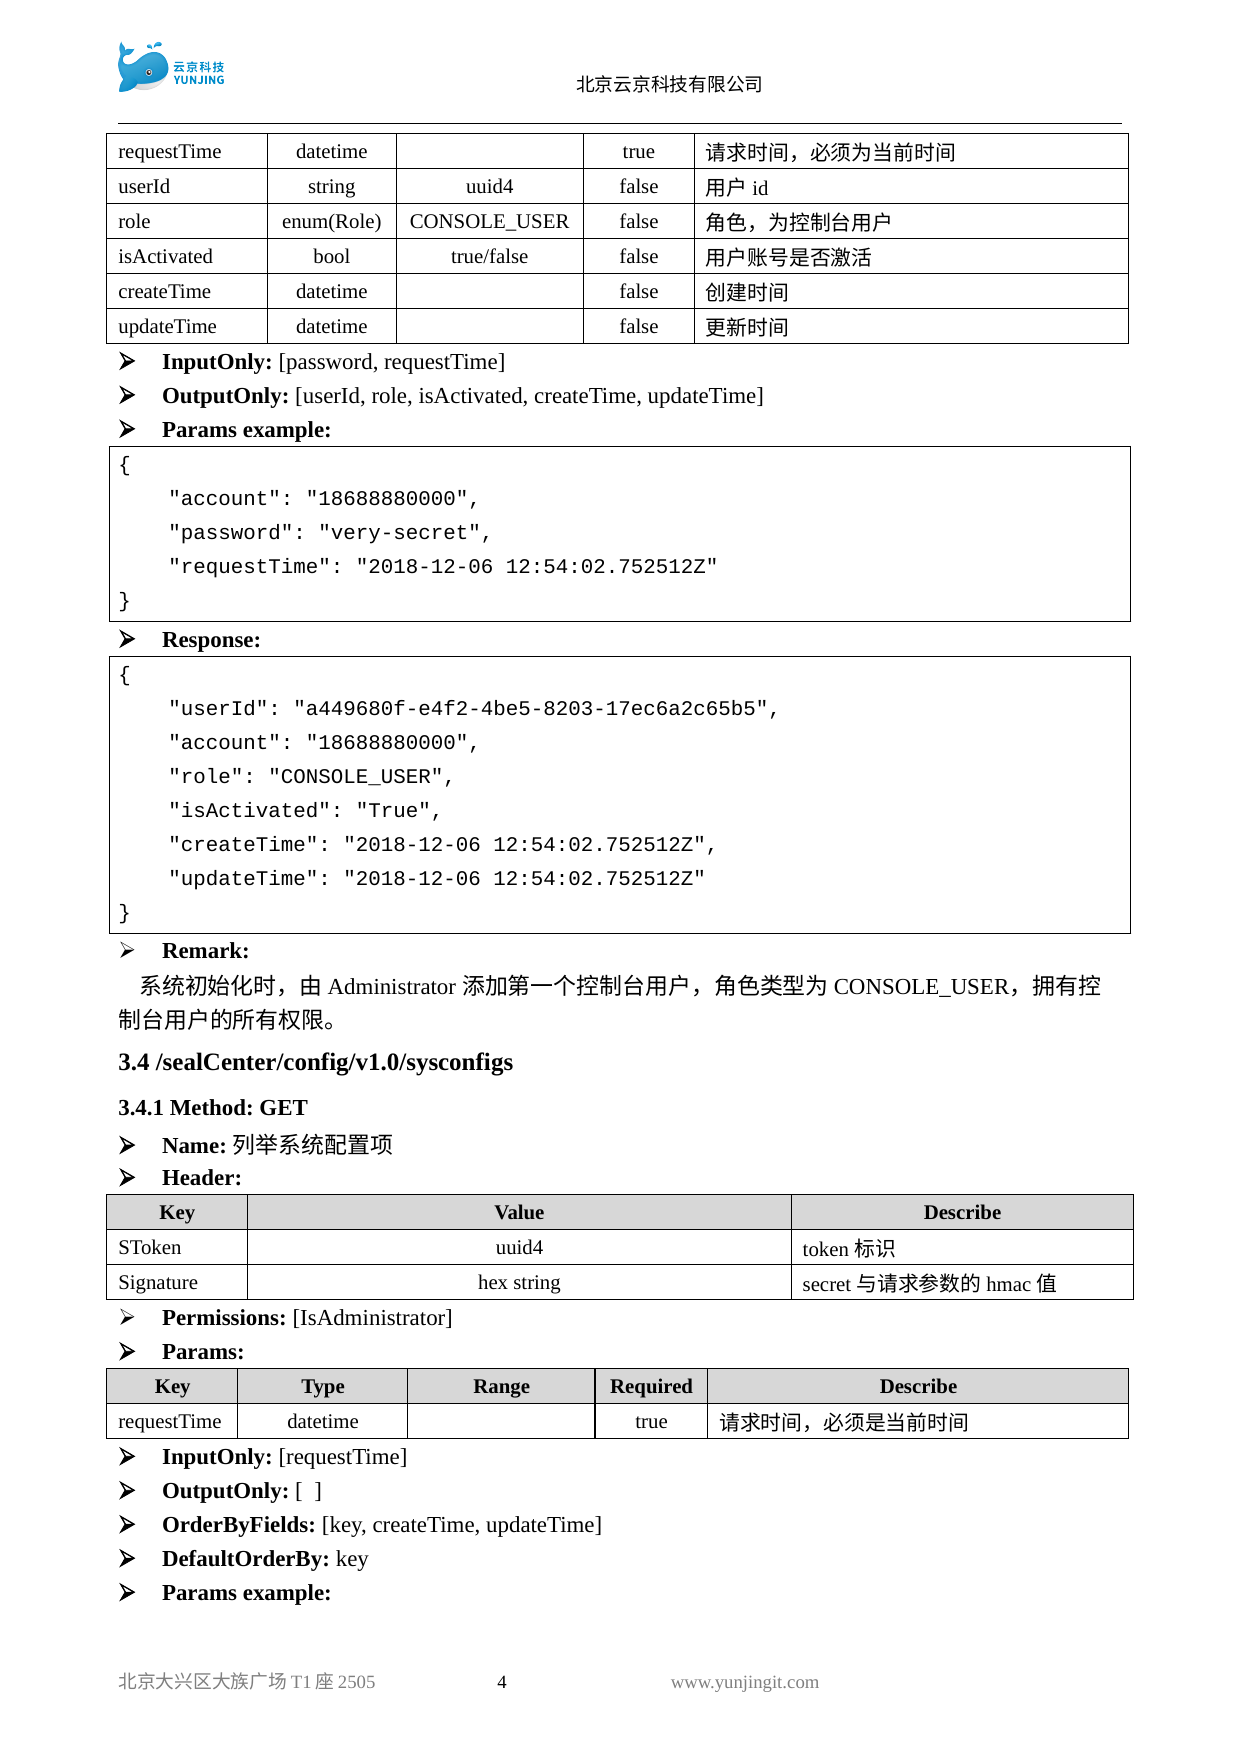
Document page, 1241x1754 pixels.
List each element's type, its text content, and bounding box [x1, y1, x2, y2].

list Params example: [118, 1575, 1122, 1609]
list DefaultOrderBy: key [118, 1541, 1122, 1575]
table_cell 创建时间 [695, 274, 1128, 308]
text } [110, 893, 1130, 933]
table_cell createTime [107, 274, 267, 308]
list OutputOnly: [ ] [118, 1473, 1122, 1507]
table_header Type [238, 1369, 407, 1403]
table_cell Signature [107, 1265, 247, 1299]
table_header Key [107, 1369, 237, 1403]
table_cell role [107, 204, 267, 238]
table_cell false [584, 204, 694, 238]
text "userId": "a449680f-e4f2-4be5-8203-17ec6a2c65b5", [118, 693, 1122, 727]
text { [110, 447, 1130, 483]
list InputOnly: [requestTime] [118, 1439, 1122, 1473]
list OutputOnly: [userId, role, isActivated, createTime, updateTime] [118, 378, 1122, 412]
table_cell token 标识 [792, 1230, 1133, 1264]
table_header Range [408, 1369, 594, 1403]
text "createTime": "2018-12-06 12:54:02.752512Z", [118, 829, 1122, 863]
table_cell false [584, 309, 694, 343]
list Name: 列举系统配置项 [118, 1126, 1122, 1160]
list Response: [118, 622, 1122, 656]
table_cell 请求时间，必须是当前时间 [708, 1404, 1128, 1438]
list OrderByFields: [key, createTime, updateTime] [118, 1507, 1122, 1541]
text "password": "very-secret", [118, 517, 1122, 551]
table_cell 请求时间，必须为当前时间 [695, 134, 1128, 168]
table_header Describe [708, 1369, 1128, 1403]
table_cell secret 与请求参数的 hmac 值 [792, 1265, 1133, 1299]
table_cell 更新时间 [695, 309, 1128, 343]
table_cell [397, 309, 583, 343]
table_cell 角色，为控制台用户 [695, 204, 1128, 238]
table_cell SToken [107, 1230, 247, 1264]
table_cell [397, 274, 583, 308]
table_cell datetime [238, 1404, 407, 1438]
list Params example: [118, 412, 1122, 446]
table_cell uuid4 [248, 1230, 791, 1264]
list Params: [118, 1334, 1122, 1368]
list Header: [118, 1160, 1122, 1194]
table_cell uuid4 [397, 169, 583, 203]
table_cell enum(Role) [268, 204, 396, 238]
table_cell true [596, 1404, 707, 1438]
table_cell requestTime [107, 134, 267, 168]
table_cell true [584, 134, 694, 168]
table_header Key [107, 1195, 247, 1229]
table_cell datetime [268, 274, 396, 308]
text "isActivated": "True", [118, 795, 1122, 829]
text "requestTime": "2018-12-06 12:54:02.752512Z" [118, 551, 1122, 582]
table_cell requestTime [107, 1404, 237, 1438]
list Permissions: [IsAdministrator] [118, 1300, 1122, 1334]
table_cell CONSOLE_USER [397, 204, 583, 238]
table_cell false [584, 169, 694, 203]
text "role": "CONSOLE_USER", [118, 761, 1122, 795]
table_cell updateTime [107, 309, 267, 343]
table_cell datetime [268, 134, 396, 168]
table_cell hex string [248, 1265, 791, 1299]
table_cell 用户账号是否激活 [695, 239, 1128, 273]
text } [110, 582, 1130, 621]
table_cell 用户 id [695, 169, 1128, 203]
table_cell datetime [268, 309, 396, 343]
table_header Value [248, 1195, 791, 1229]
text "account": "18688880000", [118, 727, 1122, 761]
table_cell true/false [397, 239, 583, 273]
list 3.4 /sealCenter/config/v1.0/sysconfigs [118, 1044, 1122, 1078]
text 系统初始化时，由 Administrator 添加第一个控制台用户，角色类型为 CONSOLE_USER，拥有控制台用户的所有权限。 [118, 968, 1122, 1036]
table_header Describe [792, 1195, 1133, 1229]
table_cell userId [107, 169, 267, 203]
text 3.4.1 Method: GET [118, 1090, 1122, 1124]
table_cell bool [268, 239, 396, 273]
table_cell string [268, 169, 396, 203]
table_cell false [584, 239, 694, 273]
text { [110, 657, 1130, 693]
table_header Required [596, 1369, 707, 1403]
picture [118, 41, 224, 92]
list Remark: [118, 934, 1122, 968]
table_cell isActivated [107, 239, 267, 273]
text "updateTime": "2018-12-06 12:54:02.752512Z" [118, 863, 1122, 893]
table_cell false [584, 274, 694, 308]
list InputOnly: [password, requestTime] [118, 344, 1122, 378]
table_cell [408, 1404, 594, 1438]
text "account": "18688880000", [118, 483, 1122, 517]
table_cell [397, 134, 583, 168]
